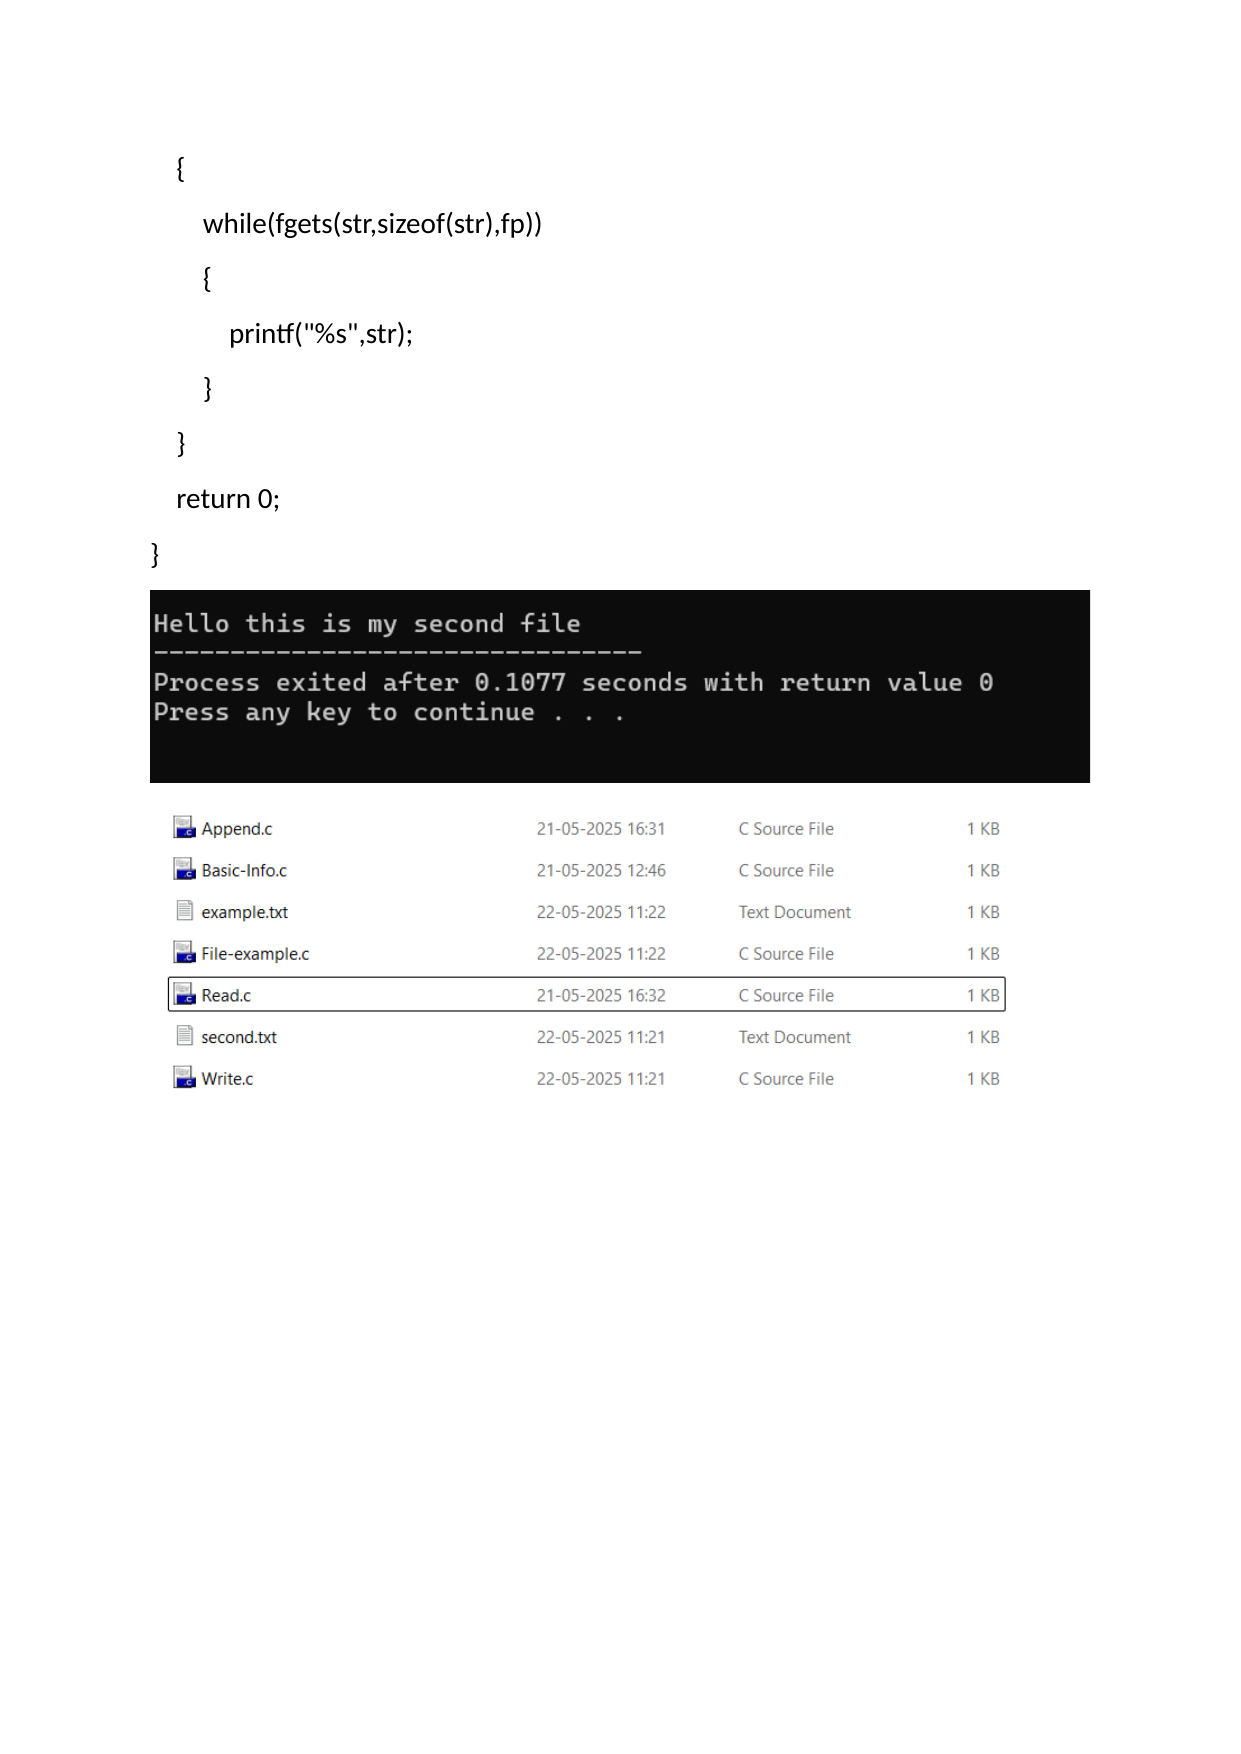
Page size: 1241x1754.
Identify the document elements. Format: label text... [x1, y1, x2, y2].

text } [150, 370, 1090, 406]
picture [150, 801, 1091, 1131]
text printf("%s",str); [150, 315, 1090, 351]
text return 0; [150, 481, 1090, 516]
text { [150, 260, 1090, 296]
text } [150, 536, 1090, 571]
text { [150, 150, 1090, 186]
text } [150, 426, 1090, 461]
picture [150, 590, 1091, 783]
text while(fgets(str,sizeof(str),fp)) [150, 205, 1090, 241]
